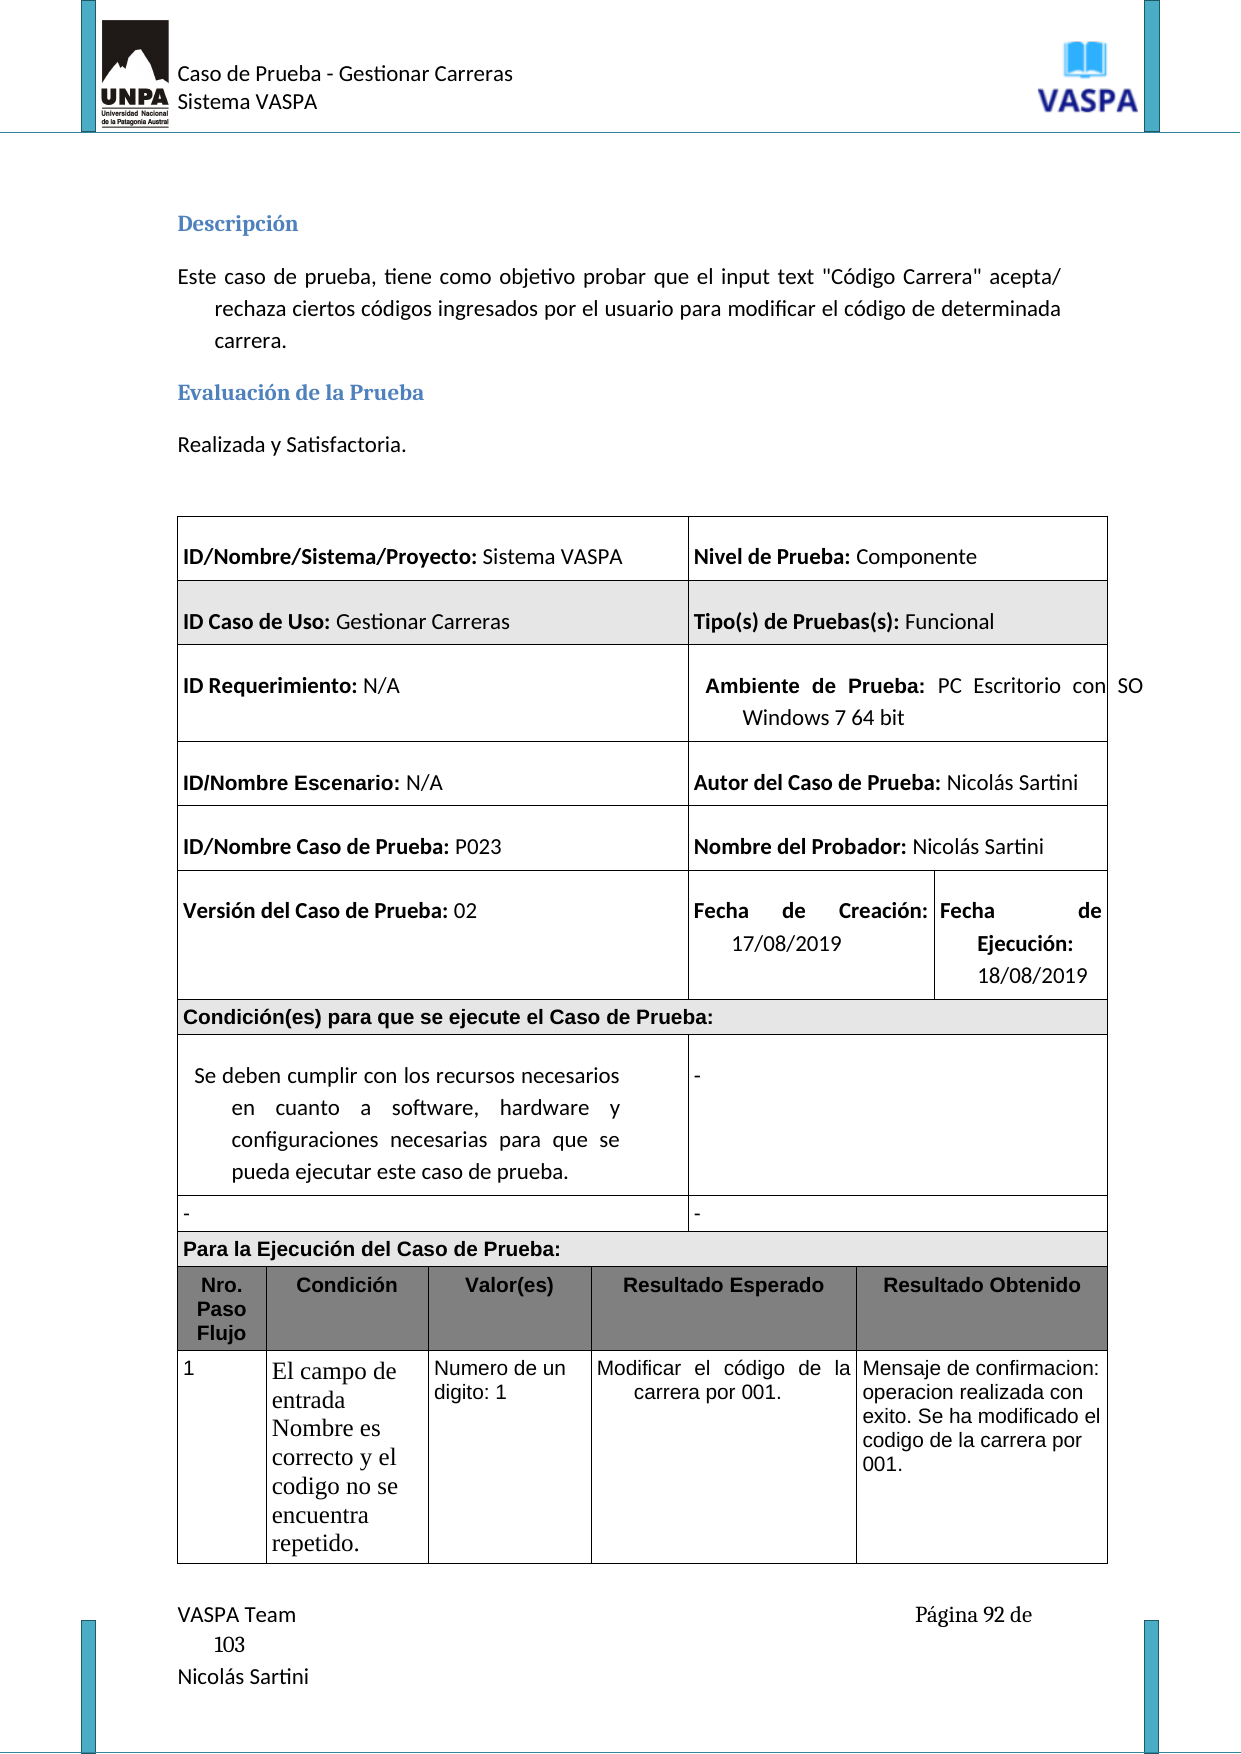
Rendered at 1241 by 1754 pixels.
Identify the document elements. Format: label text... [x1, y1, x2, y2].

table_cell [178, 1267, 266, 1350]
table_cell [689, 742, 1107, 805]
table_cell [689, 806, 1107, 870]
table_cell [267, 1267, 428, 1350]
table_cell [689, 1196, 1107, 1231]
text Evaluación de la Prueba [177, 379, 1063, 406]
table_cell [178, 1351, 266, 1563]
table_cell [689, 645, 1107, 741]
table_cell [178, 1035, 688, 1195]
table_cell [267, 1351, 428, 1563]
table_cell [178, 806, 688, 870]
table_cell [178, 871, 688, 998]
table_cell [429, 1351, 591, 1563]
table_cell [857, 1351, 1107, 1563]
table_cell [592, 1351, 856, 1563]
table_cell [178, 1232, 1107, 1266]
text Este caso de prueba, tiene como objetivo probar que el input text "Código Carrera" acepta/ rechaza ciertos códigos ingresados por el usuario para modificar el código de determinada carrera. [177, 262, 1063, 354]
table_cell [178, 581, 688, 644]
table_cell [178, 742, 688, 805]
picture [1032, 21, 1143, 132]
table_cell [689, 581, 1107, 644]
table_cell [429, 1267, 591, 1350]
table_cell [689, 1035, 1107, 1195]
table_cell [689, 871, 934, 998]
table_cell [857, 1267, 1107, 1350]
picture [100, 18, 170, 129]
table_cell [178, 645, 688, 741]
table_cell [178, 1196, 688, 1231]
text Descripción [177, 211, 1063, 237]
text Realizada y Satisfactoria. [177, 430, 1063, 458]
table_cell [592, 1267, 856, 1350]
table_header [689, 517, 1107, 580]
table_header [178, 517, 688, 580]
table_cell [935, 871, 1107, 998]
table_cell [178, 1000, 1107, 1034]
